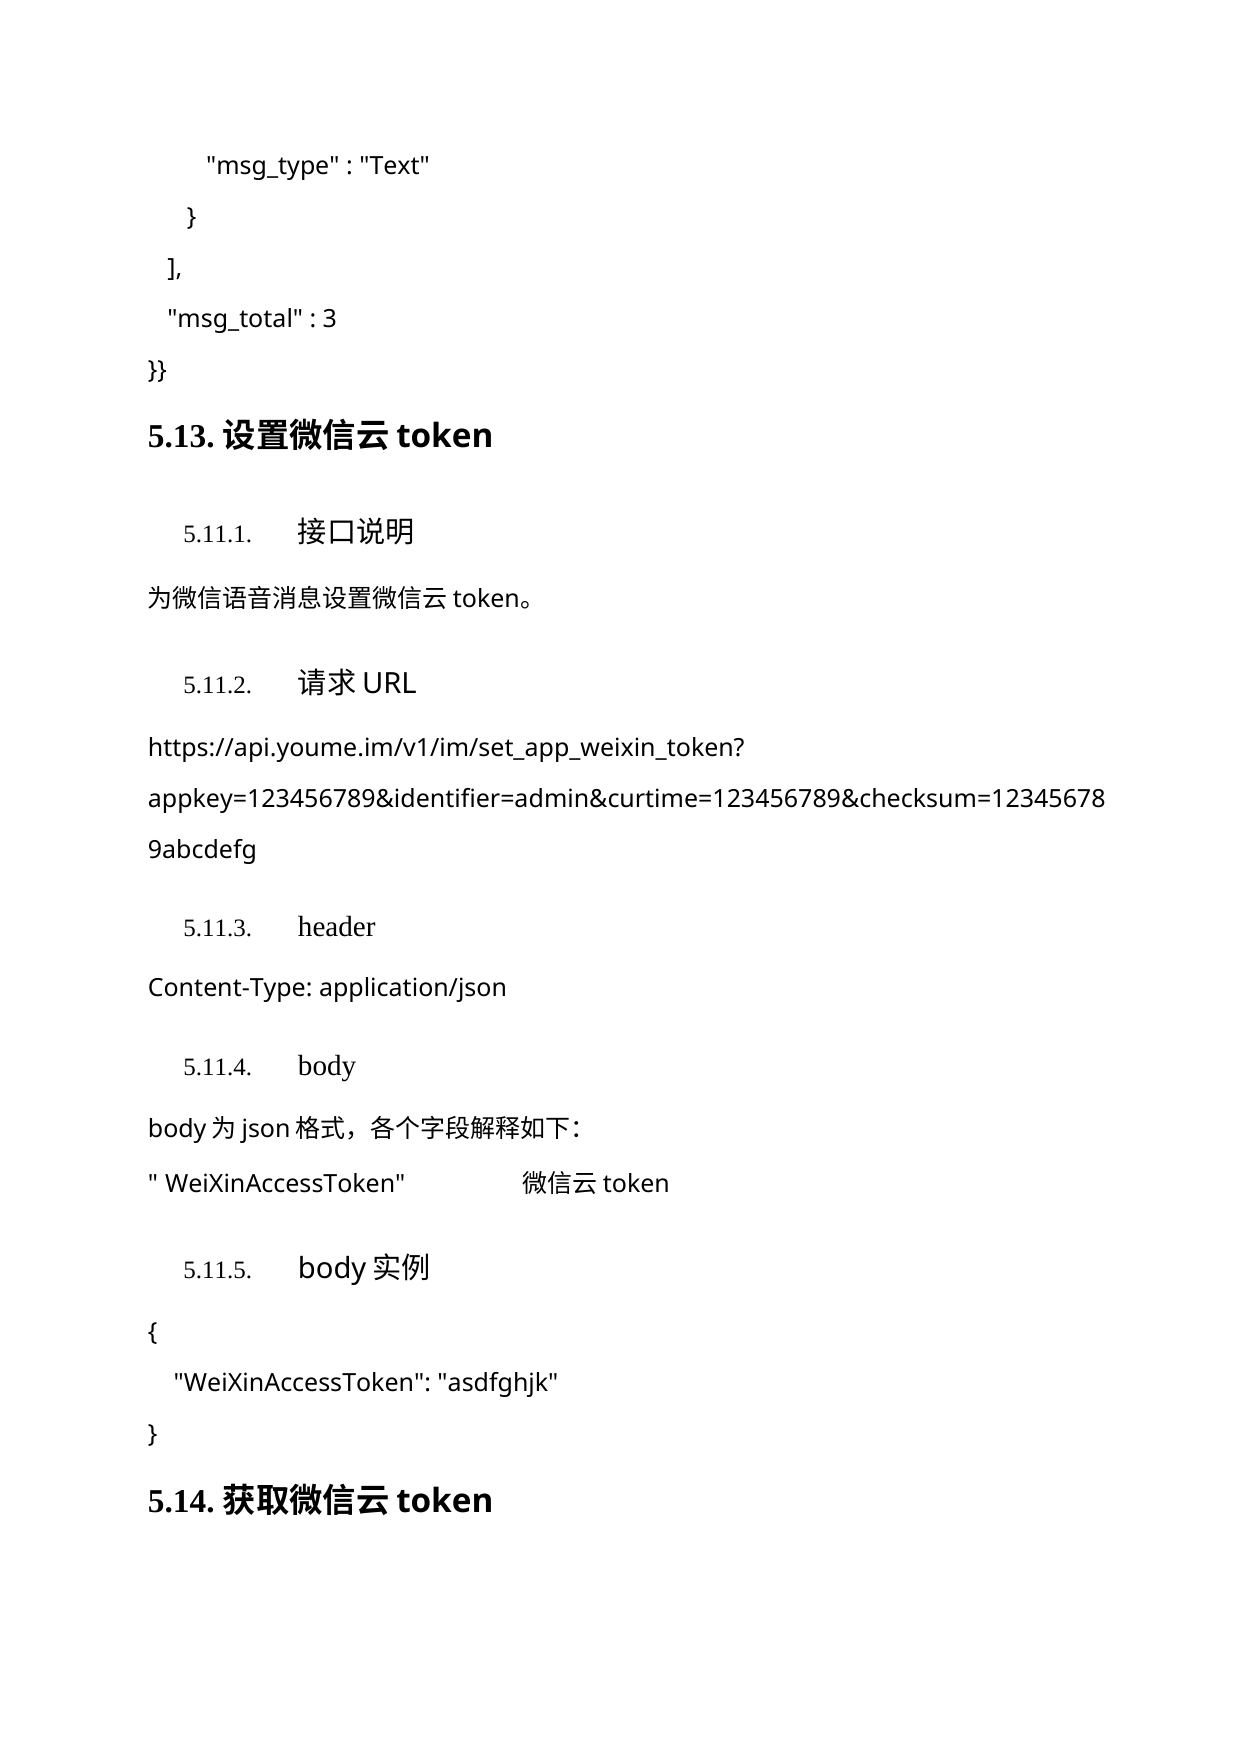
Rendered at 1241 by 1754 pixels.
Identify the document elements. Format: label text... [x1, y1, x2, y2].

text 为微信语音消息设置微信云token。 [148, 578, 1108, 614]
text } [148, 199, 1108, 233]
list body [148, 1048, 1108, 1082]
text } [148, 1416, 1108, 1450]
text "msg_type" : "Text" [148, 148, 1108, 182]
text body为json格式，各个字段解释如下： [148, 1109, 1108, 1145]
text }} [148, 352, 1108, 386]
subtitle 设置微信云token [148, 409, 1108, 458]
text { [148, 1314, 1108, 1348]
list 接口说明 [148, 509, 1108, 551]
text ], [148, 250, 1108, 284]
text " WeiXinAccessToken" 微信云token [148, 1163, 1108, 1199]
text https://api.youme.im/v1/im/set_app_weixin_token?appkey=123456789&identifier=admin&curtime=123456789&checksum=123456789abcdefg [148, 729, 1108, 865]
list 请求URL [148, 660, 1108, 702]
list header [148, 909, 1108, 943]
list body实例 [148, 1244, 1108, 1287]
text Content-Type: application/json [148, 970, 1108, 1004]
text "WeiXinAccessToken": "asdfghjk" [148, 1365, 1108, 1399]
text "msg_total" : 3 [148, 301, 1108, 335]
subtitle 获取微信云token [148, 1473, 1108, 1522]
